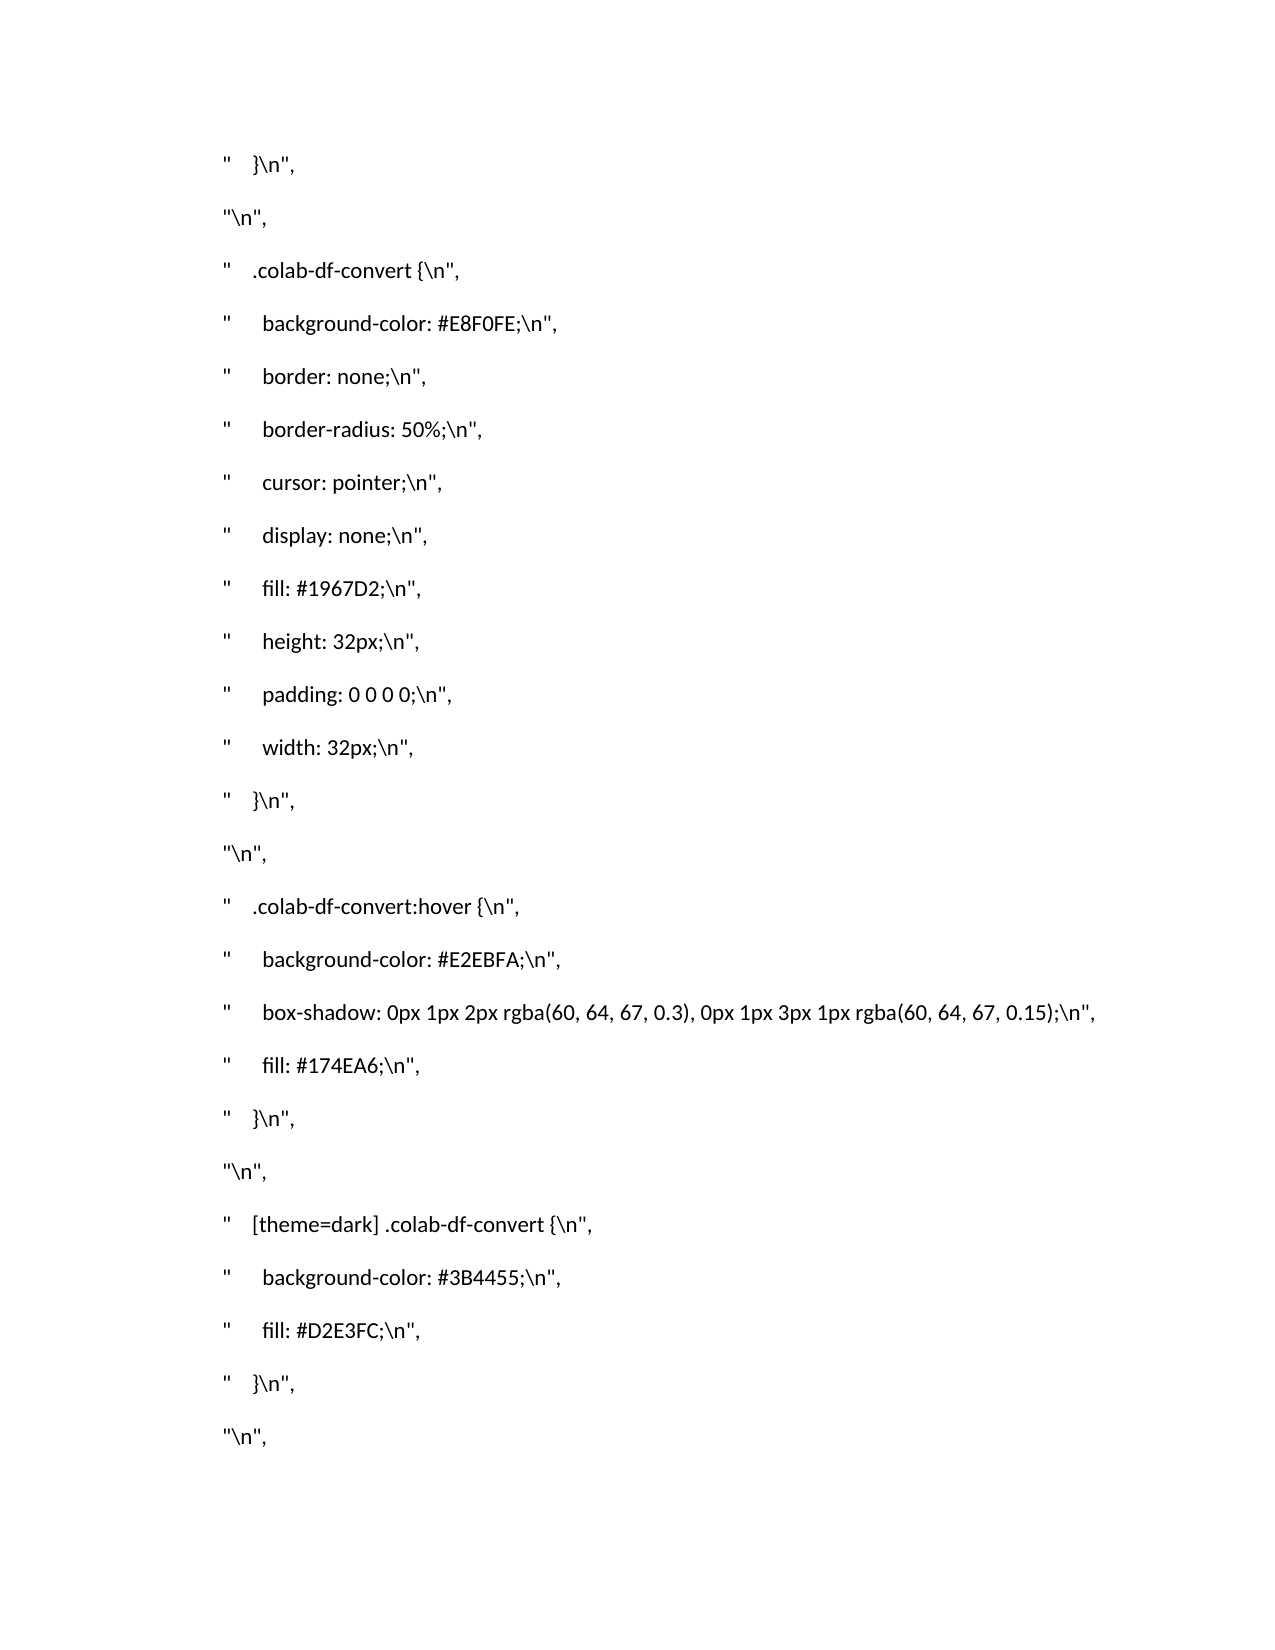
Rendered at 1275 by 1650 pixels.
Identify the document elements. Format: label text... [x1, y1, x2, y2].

text "\n", [150, 1422, 1125, 1451]
text " border-radius: 50%;\n", [150, 415, 1125, 443]
text " box-shadow: 0px 1px 2px rgba(60, 64, 67, 0.3), 0px 1px 3px 1px rgba(60, 64, 67, 0.15);\n", [150, 998, 1125, 1026]
text " fill: #174EA6;\n", [150, 1051, 1125, 1079]
text " padding: 0 0 0 0;\n", [150, 680, 1125, 708]
text " }\n", [150, 1104, 1125, 1132]
text " display: none;\n", [150, 521, 1125, 549]
text " }\n", [150, 1369, 1125, 1397]
text " fill: #D2E3FC;\n", [150, 1316, 1125, 1344]
text " }\n", [150, 786, 1125, 814]
text " .colab-df-convert {\n", [150, 256, 1125, 284]
text "\n", [150, 203, 1125, 231]
text " .colab-df-convert:hover {\n", [150, 892, 1125, 920]
text " background-color: #E8F0FE;\n", [150, 309, 1125, 337]
text " }\n", [150, 150, 1125, 178]
text " background-color: #E2EBFA;\n", [150, 945, 1125, 973]
text " height: 32px;\n", [150, 627, 1125, 655]
text " fill: #1967D2;\n", [150, 574, 1125, 602]
text "\n", [150, 1157, 1125, 1185]
text "\n", [150, 839, 1125, 867]
text " cursor: pointer;\n", [150, 468, 1125, 496]
text " [theme=dark] .colab-df-convert {\n", [150, 1210, 1125, 1238]
text " background-color: #3B4455;\n", [150, 1263, 1125, 1291]
text " width: 32px;\n", [150, 733, 1125, 761]
text " border: none;\n", [150, 362, 1125, 390]
